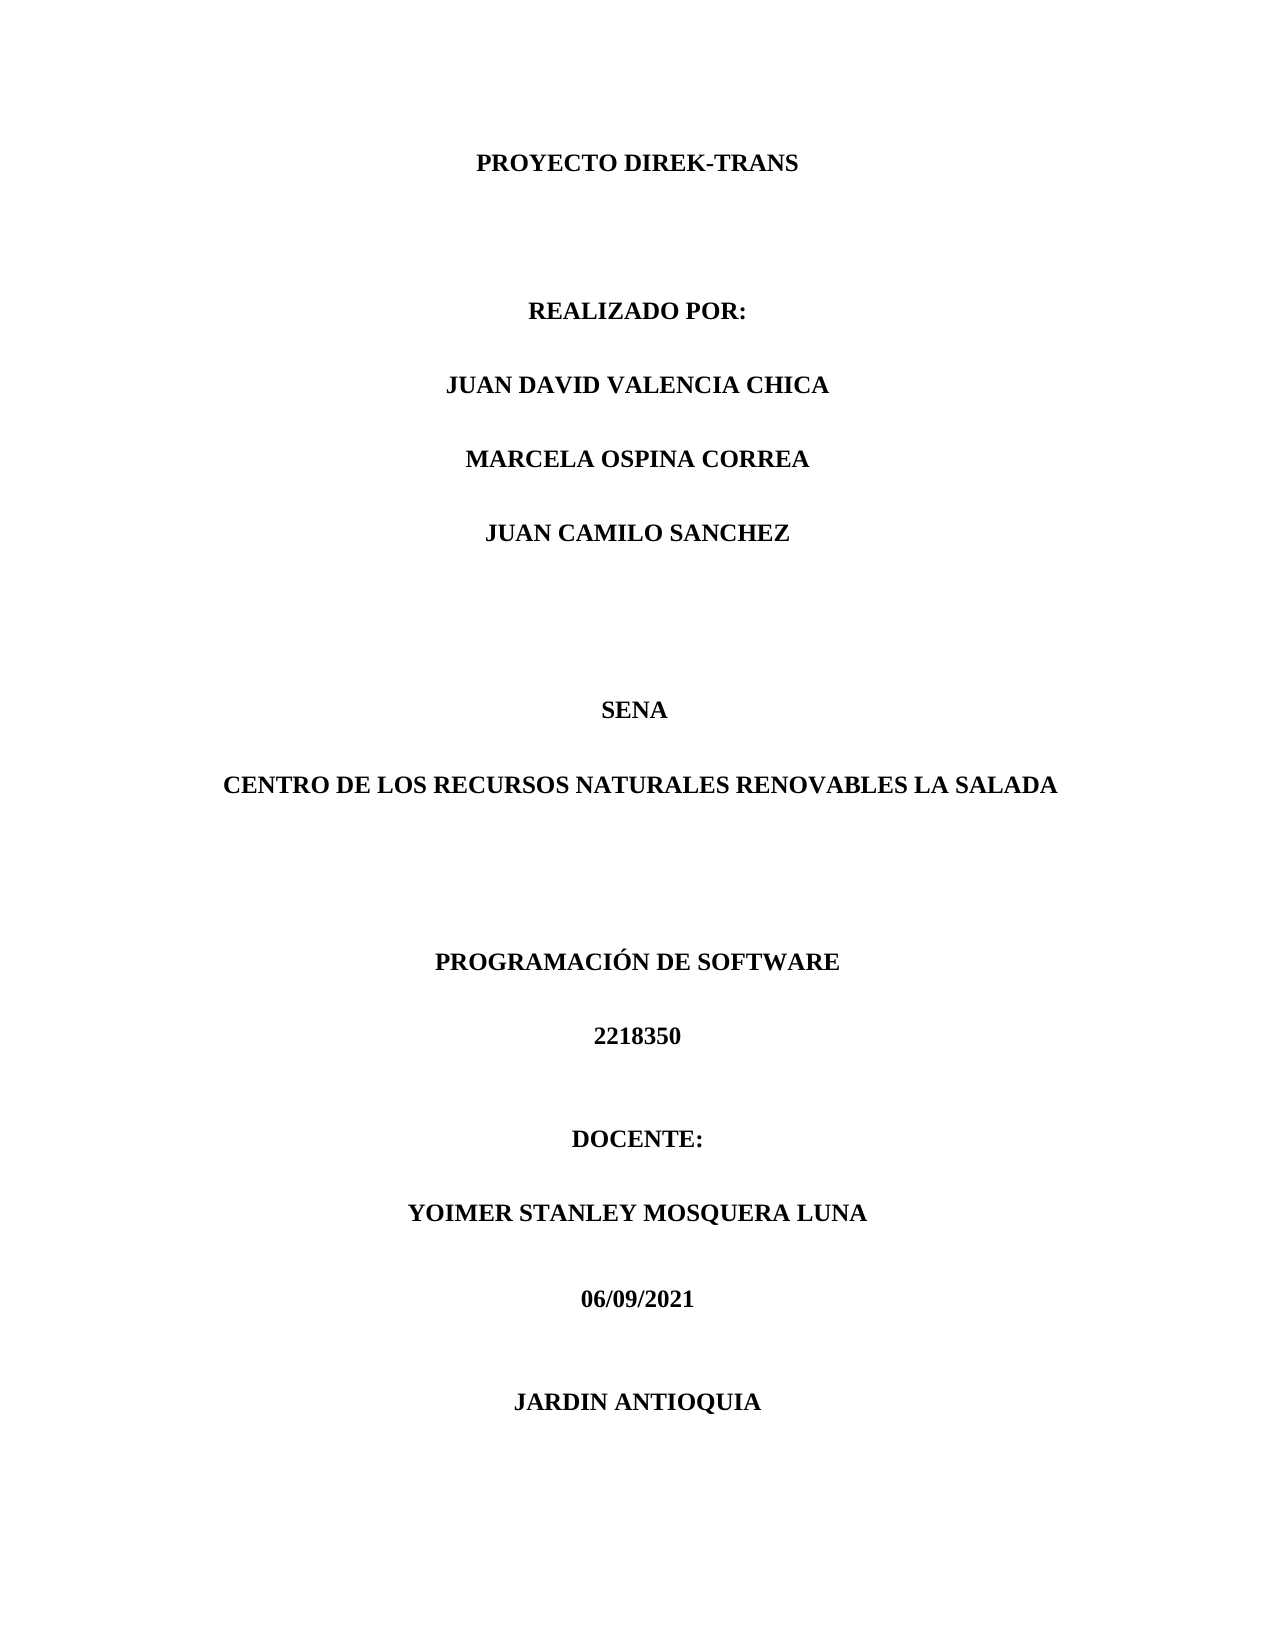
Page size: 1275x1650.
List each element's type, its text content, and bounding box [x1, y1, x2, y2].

text JARDIN ANTIOQUIA [177, 1387, 1098, 1416]
text REALIZADO POR: [177, 296, 1098, 325]
text YOIMER STANLEY MOSQUERA LUNA [177, 1198, 1098, 1227]
text JUAN CAMILO SANCHEZ [177, 518, 1098, 547]
text 06/09/2021 [177, 1284, 1098, 1313]
text MARCELA OSPINA CORREA [177, 444, 1098, 473]
text PROGRAMACIÓN DE SOFTWARE [177, 947, 1098, 976]
text DOCENTE: [177, 1124, 1098, 1153]
text 2218350 [177, 1021, 1098, 1050]
text CENTRO DE LOS RECURSOS NATURALES RENOVABLES LA SALADA [177, 770, 1098, 798]
text PROYECTO DIREK-TRANS [177, 148, 1098, 176]
text SENA [177, 696, 1098, 724]
text JUAN DAVID VALENCIA CHICA [177, 370, 1098, 399]
